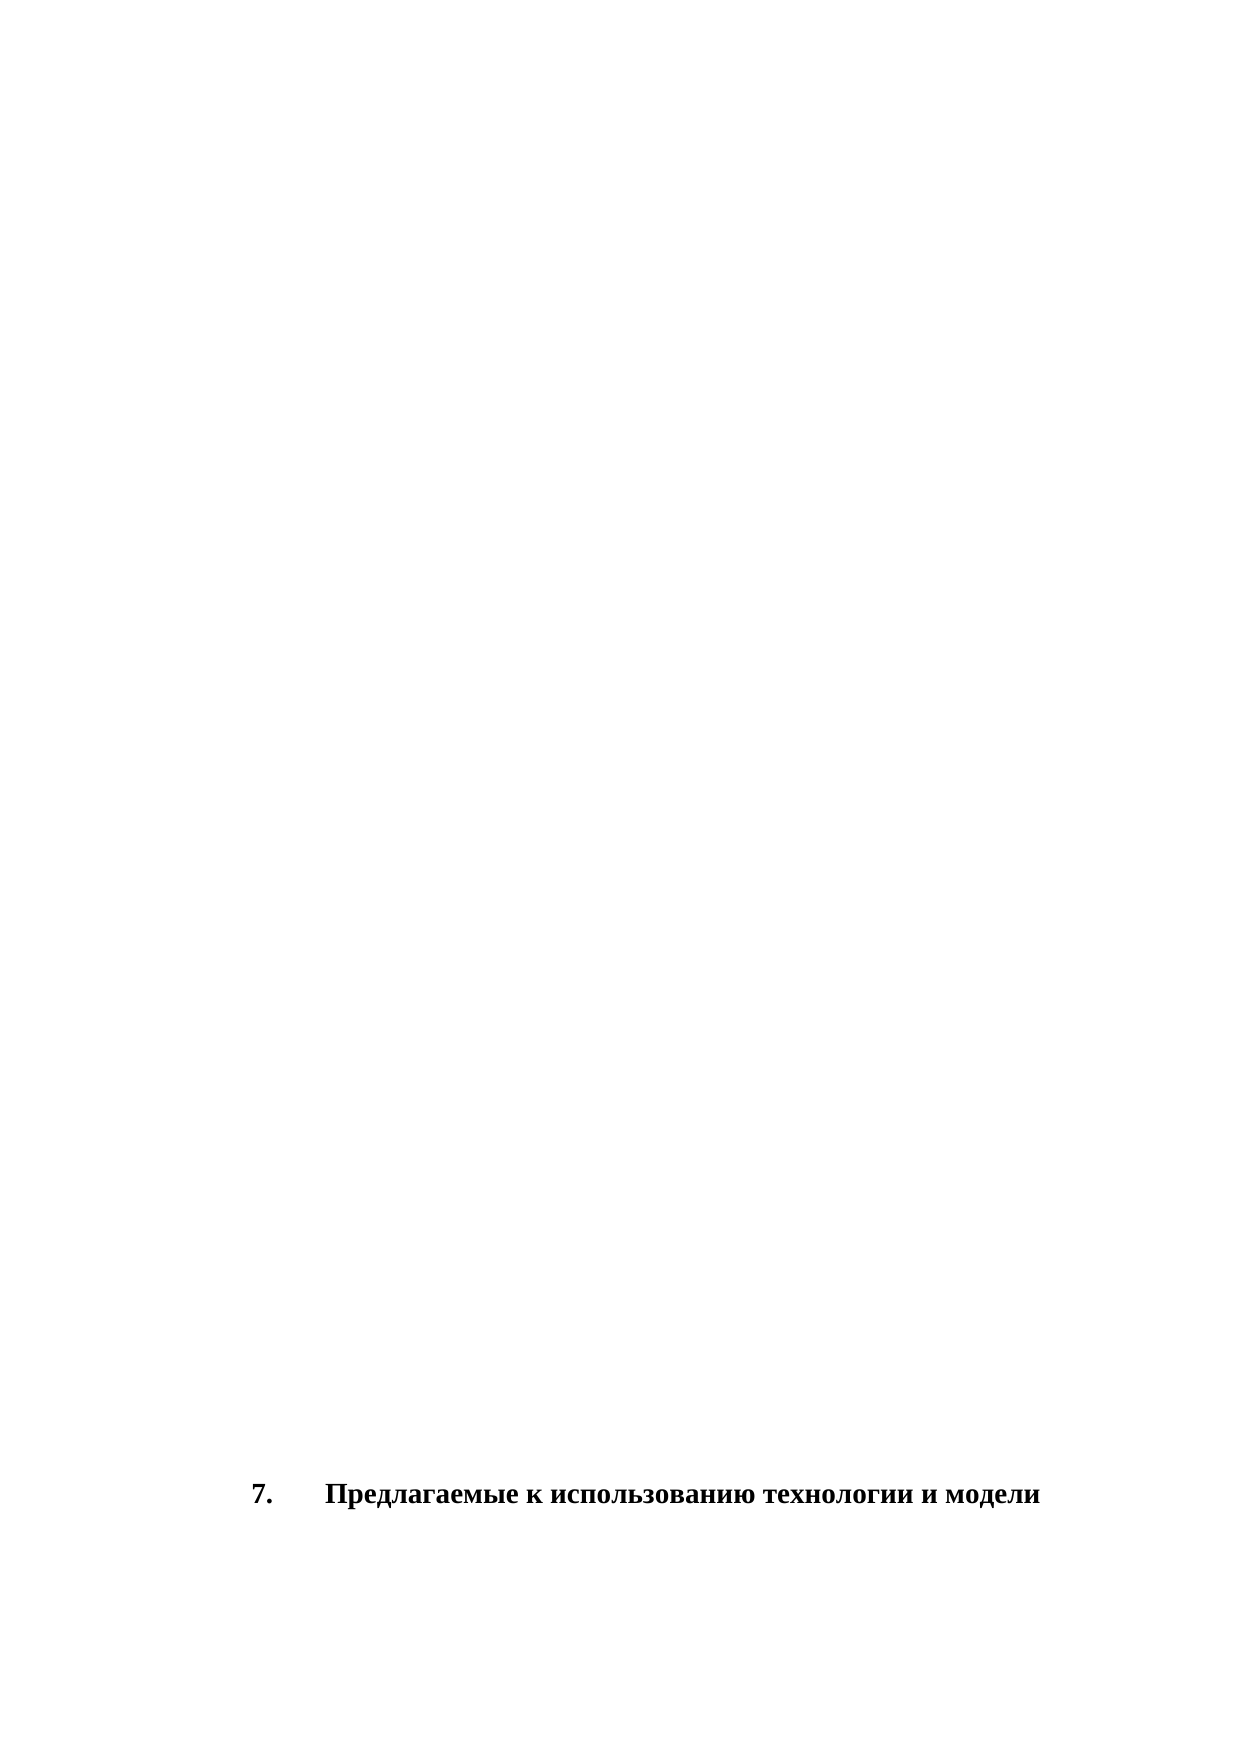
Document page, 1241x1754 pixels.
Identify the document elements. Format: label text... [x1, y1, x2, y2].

list Предлагаемые к использованию технологии и модели [177, 1477, 1152, 1510]
